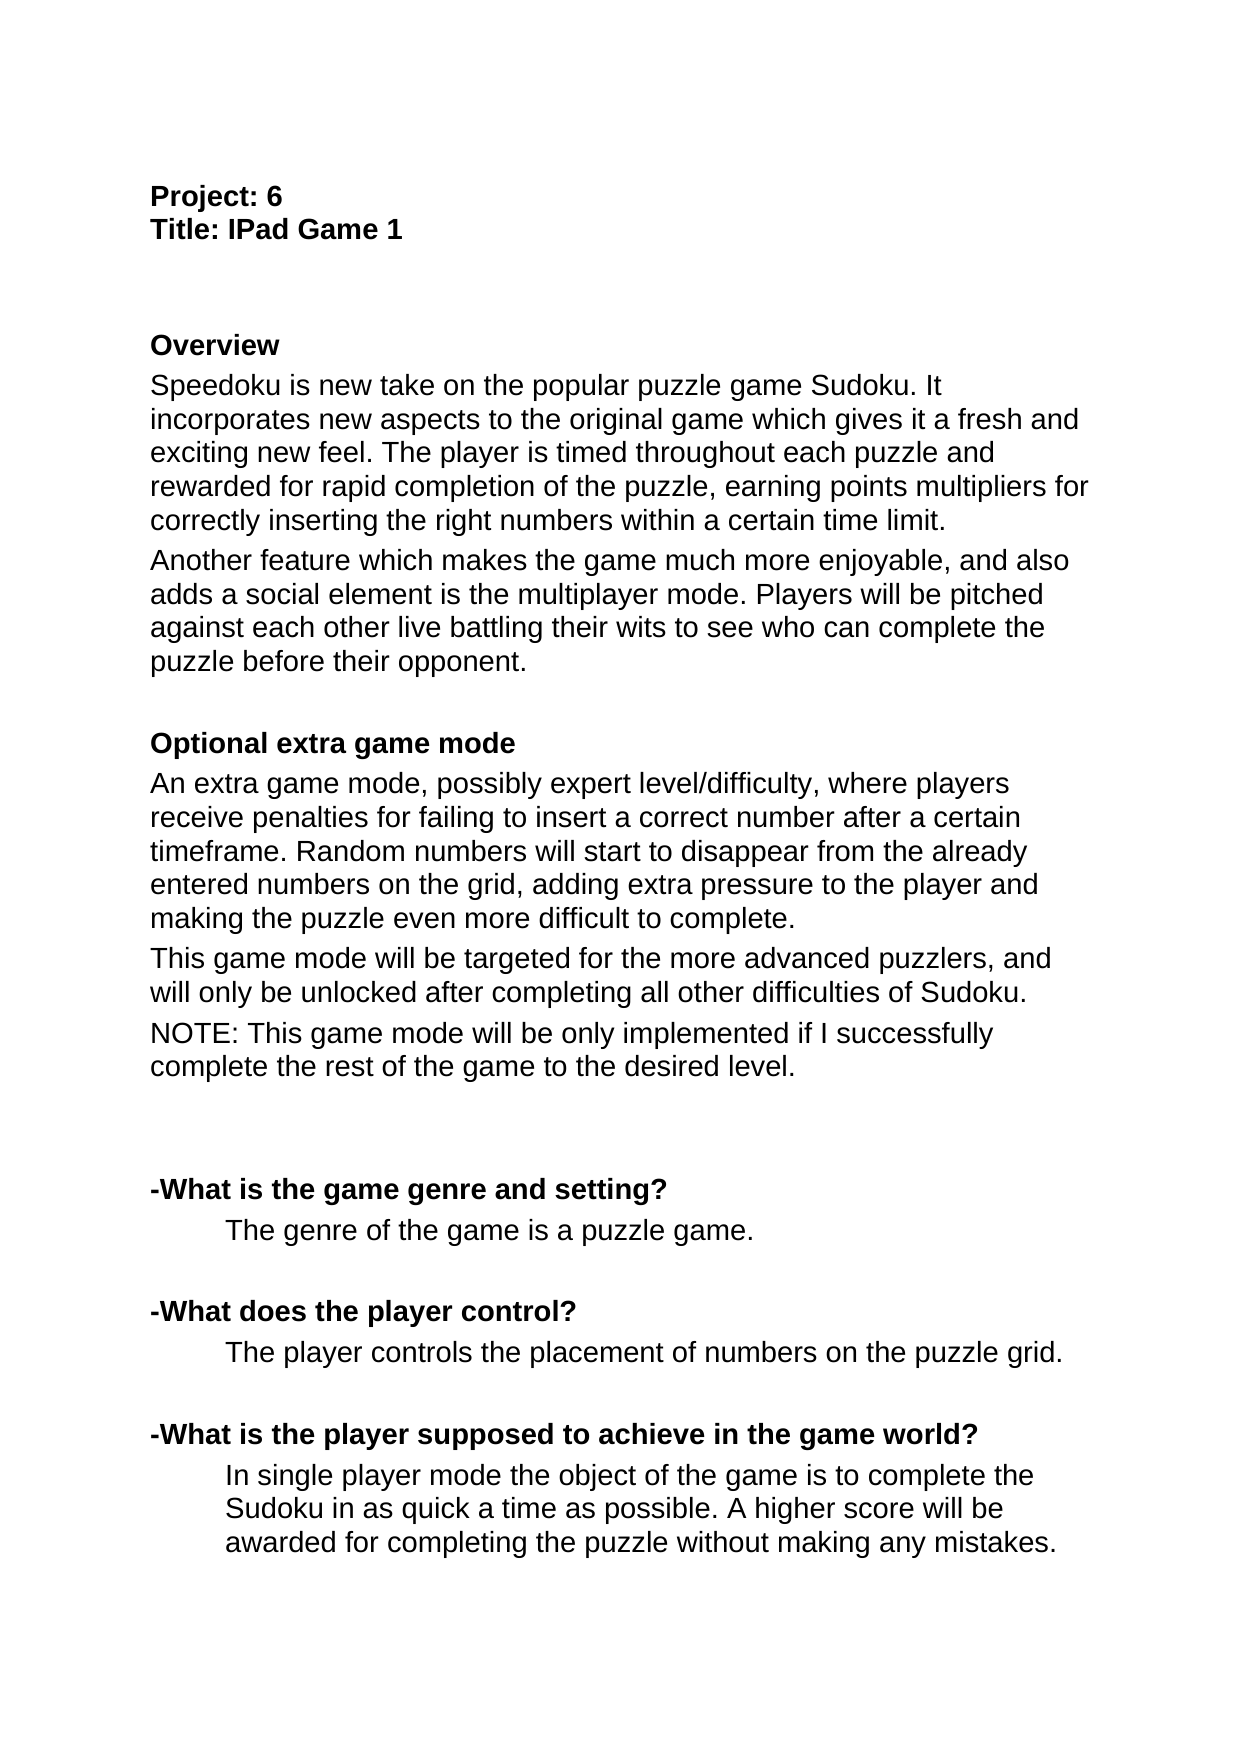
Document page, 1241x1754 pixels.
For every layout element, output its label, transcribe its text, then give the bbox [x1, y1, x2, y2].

text Another feature which makes the game much more enjoyable, and also adds a social element is the multiplayer mode. Players will be pitched against each other live battling their wits to see who can complete the puzzle before their opponent. [150, 543, 1090, 677]
text -What is the game genre and setting? [150, 1172, 1090, 1205]
text The genre of the game is a puzzle game. [150, 1213, 1090, 1246]
text In single player mode the object of the game is to complete the Sudoku in as quick a time as possible. A higher score will be awarded for completing the puzzle without making any mistakes. [225, 1458, 1090, 1558]
text -What does the player control? [150, 1294, 1090, 1328]
text An extra game mode, possibly expert level/difficulty, where players receive penalties for failing to insert a correct number after a certain timeframe. Random numbers will start to disappear from the already entered numbers on the grid, adding extra pressure to the player and making the puzzle even more difficult to complete. [150, 766, 1090, 934]
text -What is the player supposed to achieve in the game world? [150, 1417, 1090, 1450]
text Speedoku is new take on the popular puzzle game Sudoku. It incorporates new aspects to the original game which gives it a fresh and exciting new feel. The player is timed throughout each puzzle and rewarded for rapid completion of the puzzle, earning points multipliers for correctly inserting the right numbers within a certain time limit. [150, 368, 1090, 536]
text Title: IPad Game 1 [150, 212, 1090, 246]
text This game mode will be targeted for the more advanced puzzlers, and will only be unlocked after completing all other difficulties of Sudoku. [150, 941, 1090, 1008]
text The player controls the placement of numbers on the puzzle grid. [150, 1335, 1090, 1369]
text Project: 6 [150, 179, 1090, 212]
text NOTE: This game mode will be only implemented if I successfully complete the rest of the game to the desired level. [150, 1016, 1090, 1083]
text Overview [150, 327, 1090, 361]
text Optional extra game mode [150, 726, 1090, 759]
